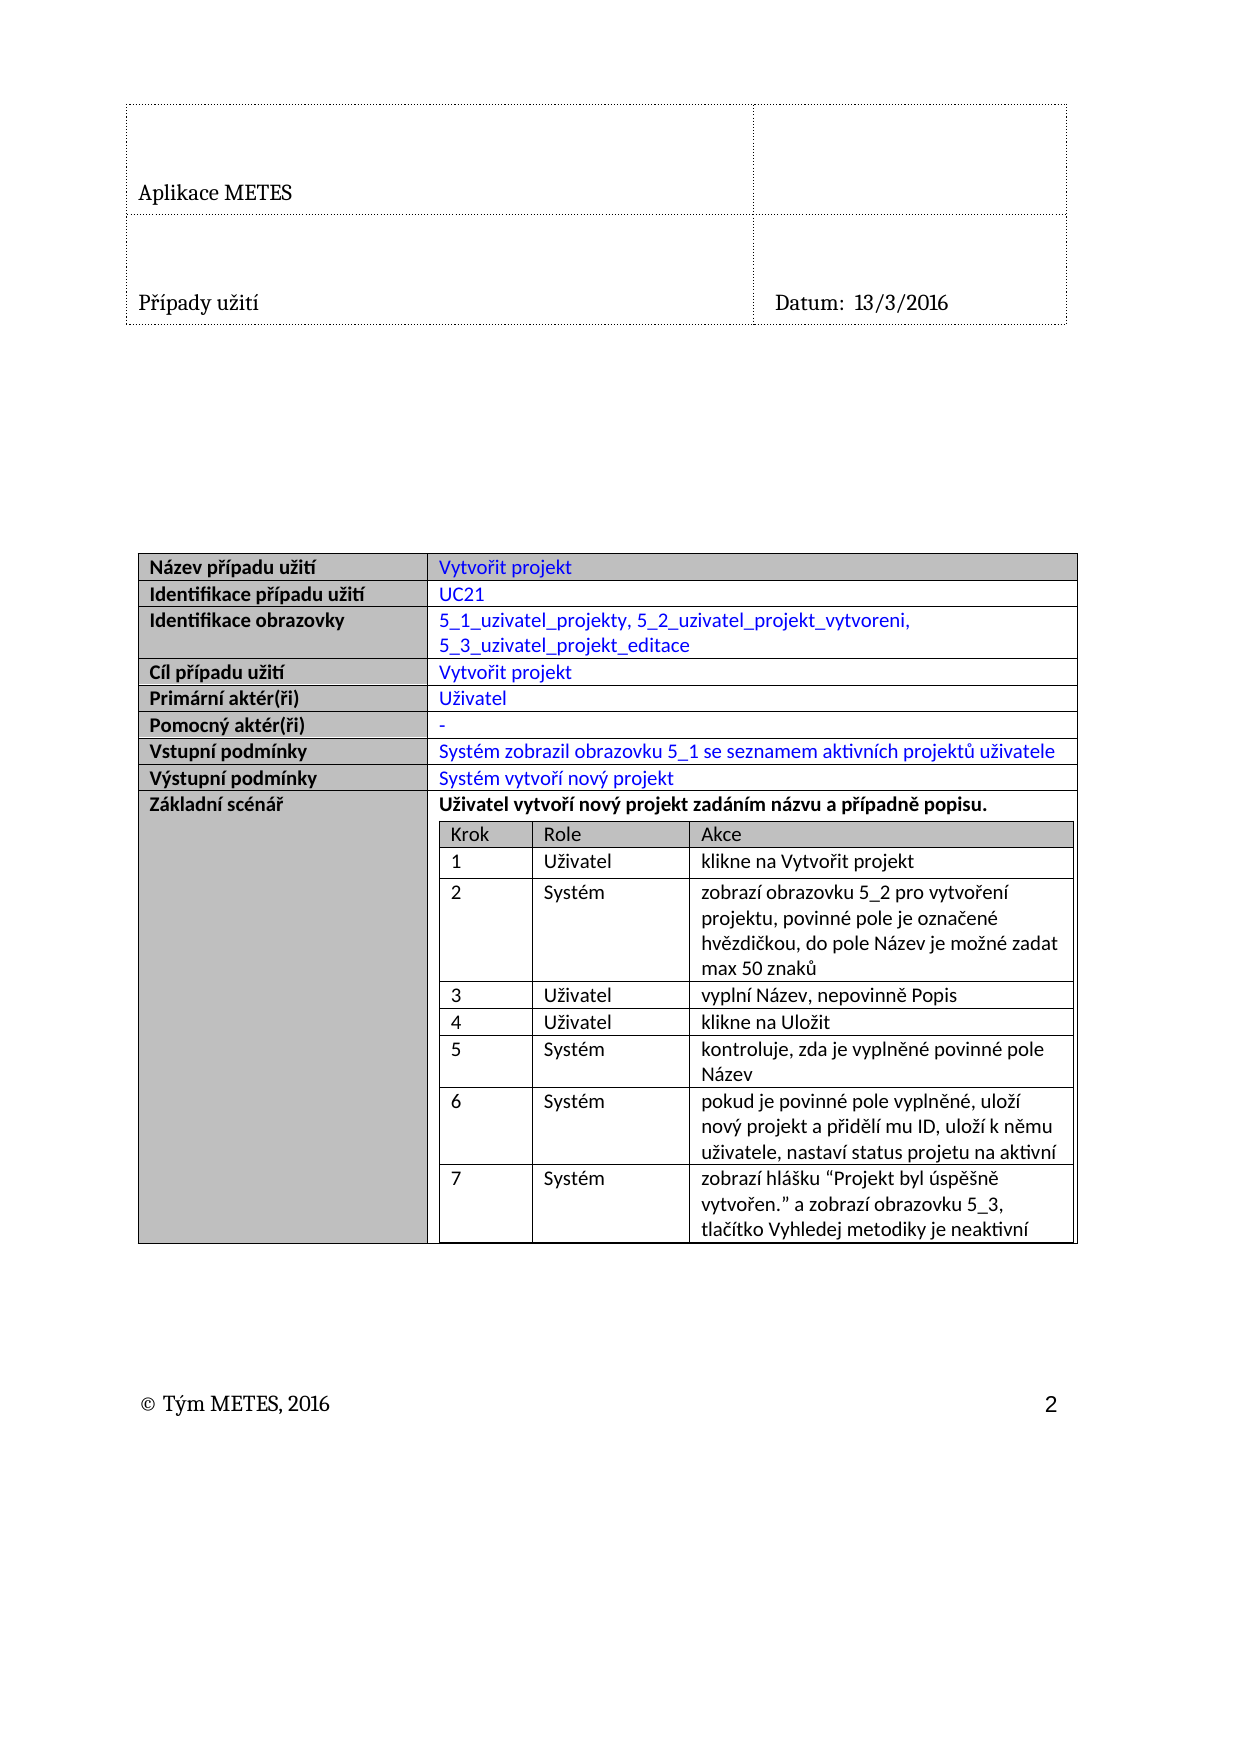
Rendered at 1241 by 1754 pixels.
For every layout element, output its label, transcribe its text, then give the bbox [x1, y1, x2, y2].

table_cell - [428, 712, 1077, 737]
table_cell Identifikace obrazovky [139, 607, 427, 658]
table_cell Pomocný aktér(ři) [139, 712, 427, 737]
table_header Název případu užití [139, 554, 427, 580]
table_cell Vstupní podmínky [139, 739, 427, 764]
table_cell Primární aktér(ři) [139, 686, 427, 711]
table_cell Cíl případu užití [139, 659, 427, 684]
table_cell Systém zobrazil obrazovku 5_1 se seznamem aktivních projektů uživatele [428, 739, 1077, 764]
table_cell Uživatel [428, 686, 1077, 711]
table_cell Identifikace případu užití [139, 581, 427, 606]
table_header Vytvořit projekt [428, 554, 1077, 580]
table_cell Výstupní podmínky [139, 765, 427, 790]
table_cell Základní scénář [139, 791, 427, 1243]
table_cell Vytvořit projekt [428, 659, 1077, 684]
table_cell Systém vytvoří nový projekt [428, 765, 1077, 790]
table_cell 5_1_uzivatel_projekty, 5_2_uzivatel_projekt_vytvoreni, 5_3_uzivatel_projekt_editace [428, 607, 1077, 658]
table_cell Uživatel vytvoří nový projekt zadáním názvu a případně popisu. [428, 791, 1077, 1243]
table_cell UC21 [428, 581, 1077, 606]
